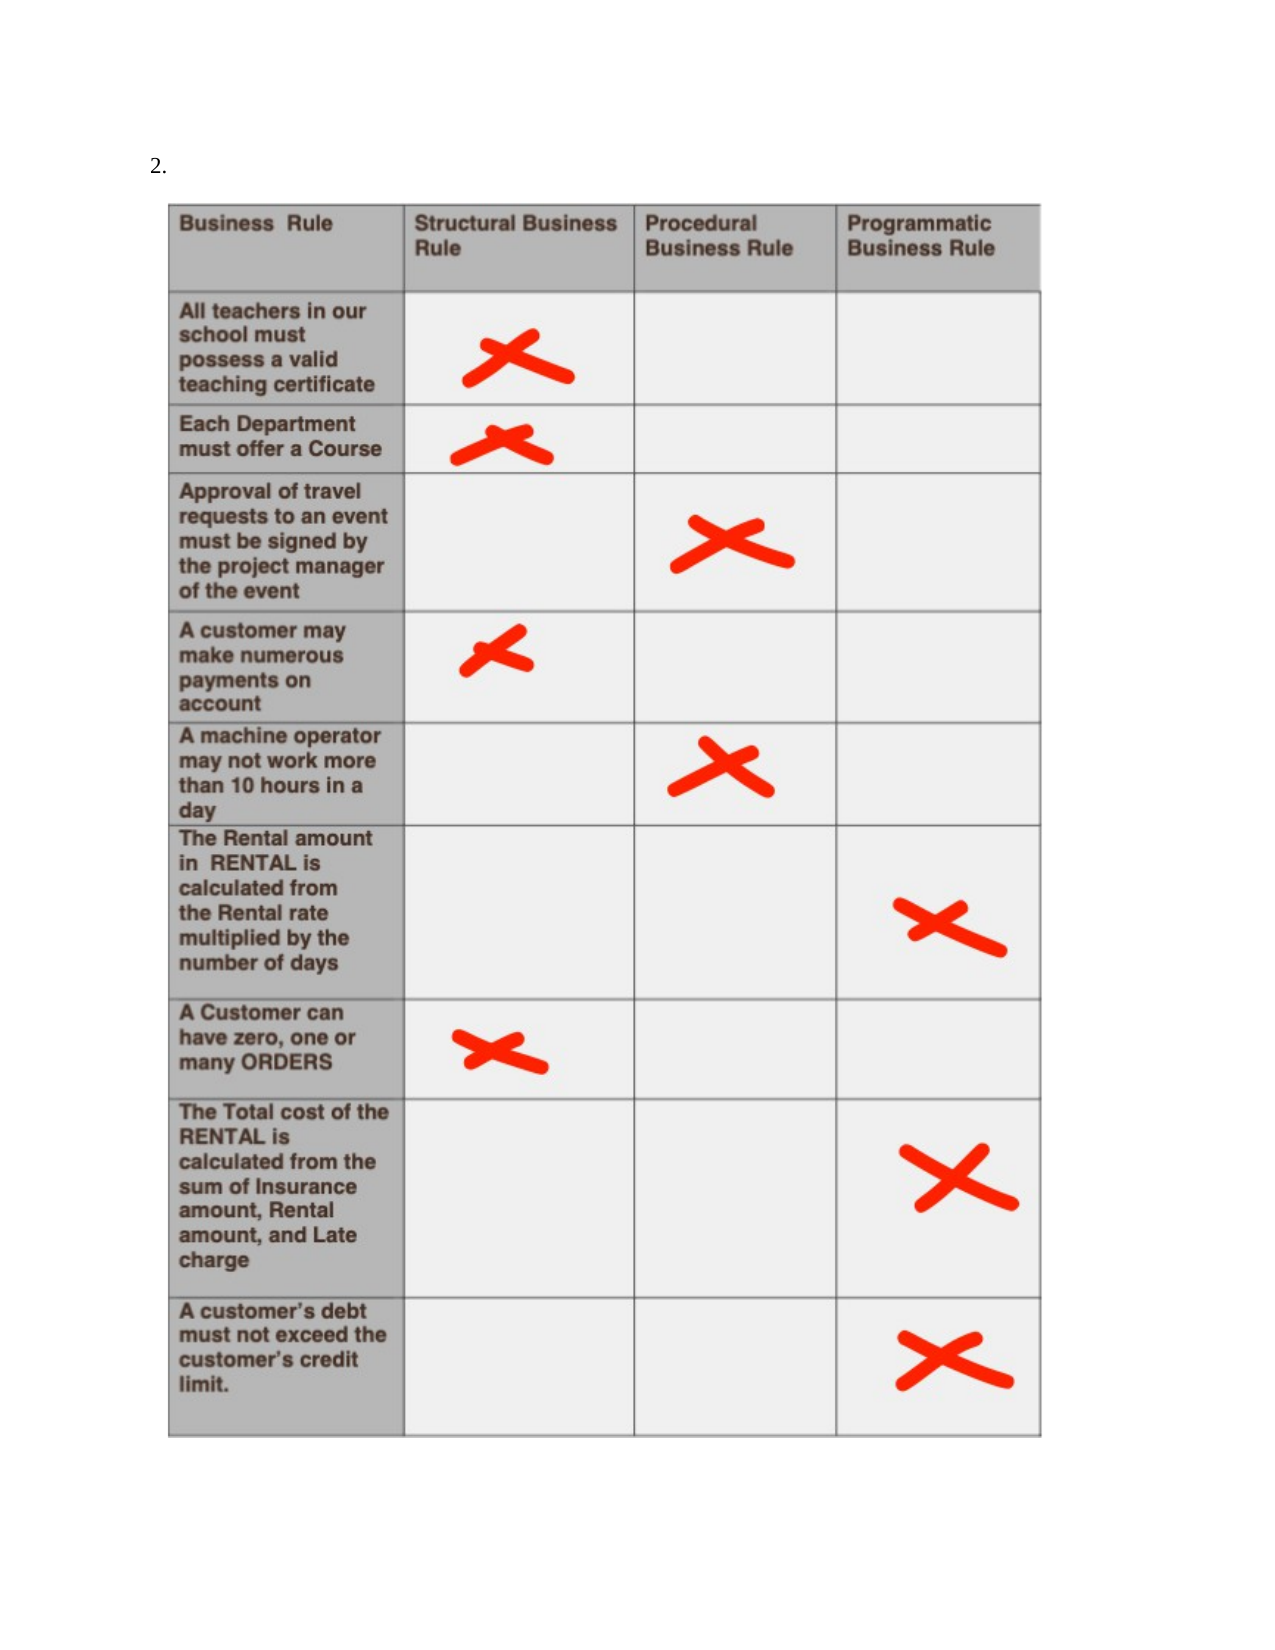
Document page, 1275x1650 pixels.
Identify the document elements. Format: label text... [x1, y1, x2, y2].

list ​ [150, 150, 1242, 179]
picture [167, 202, 1043, 1438]
